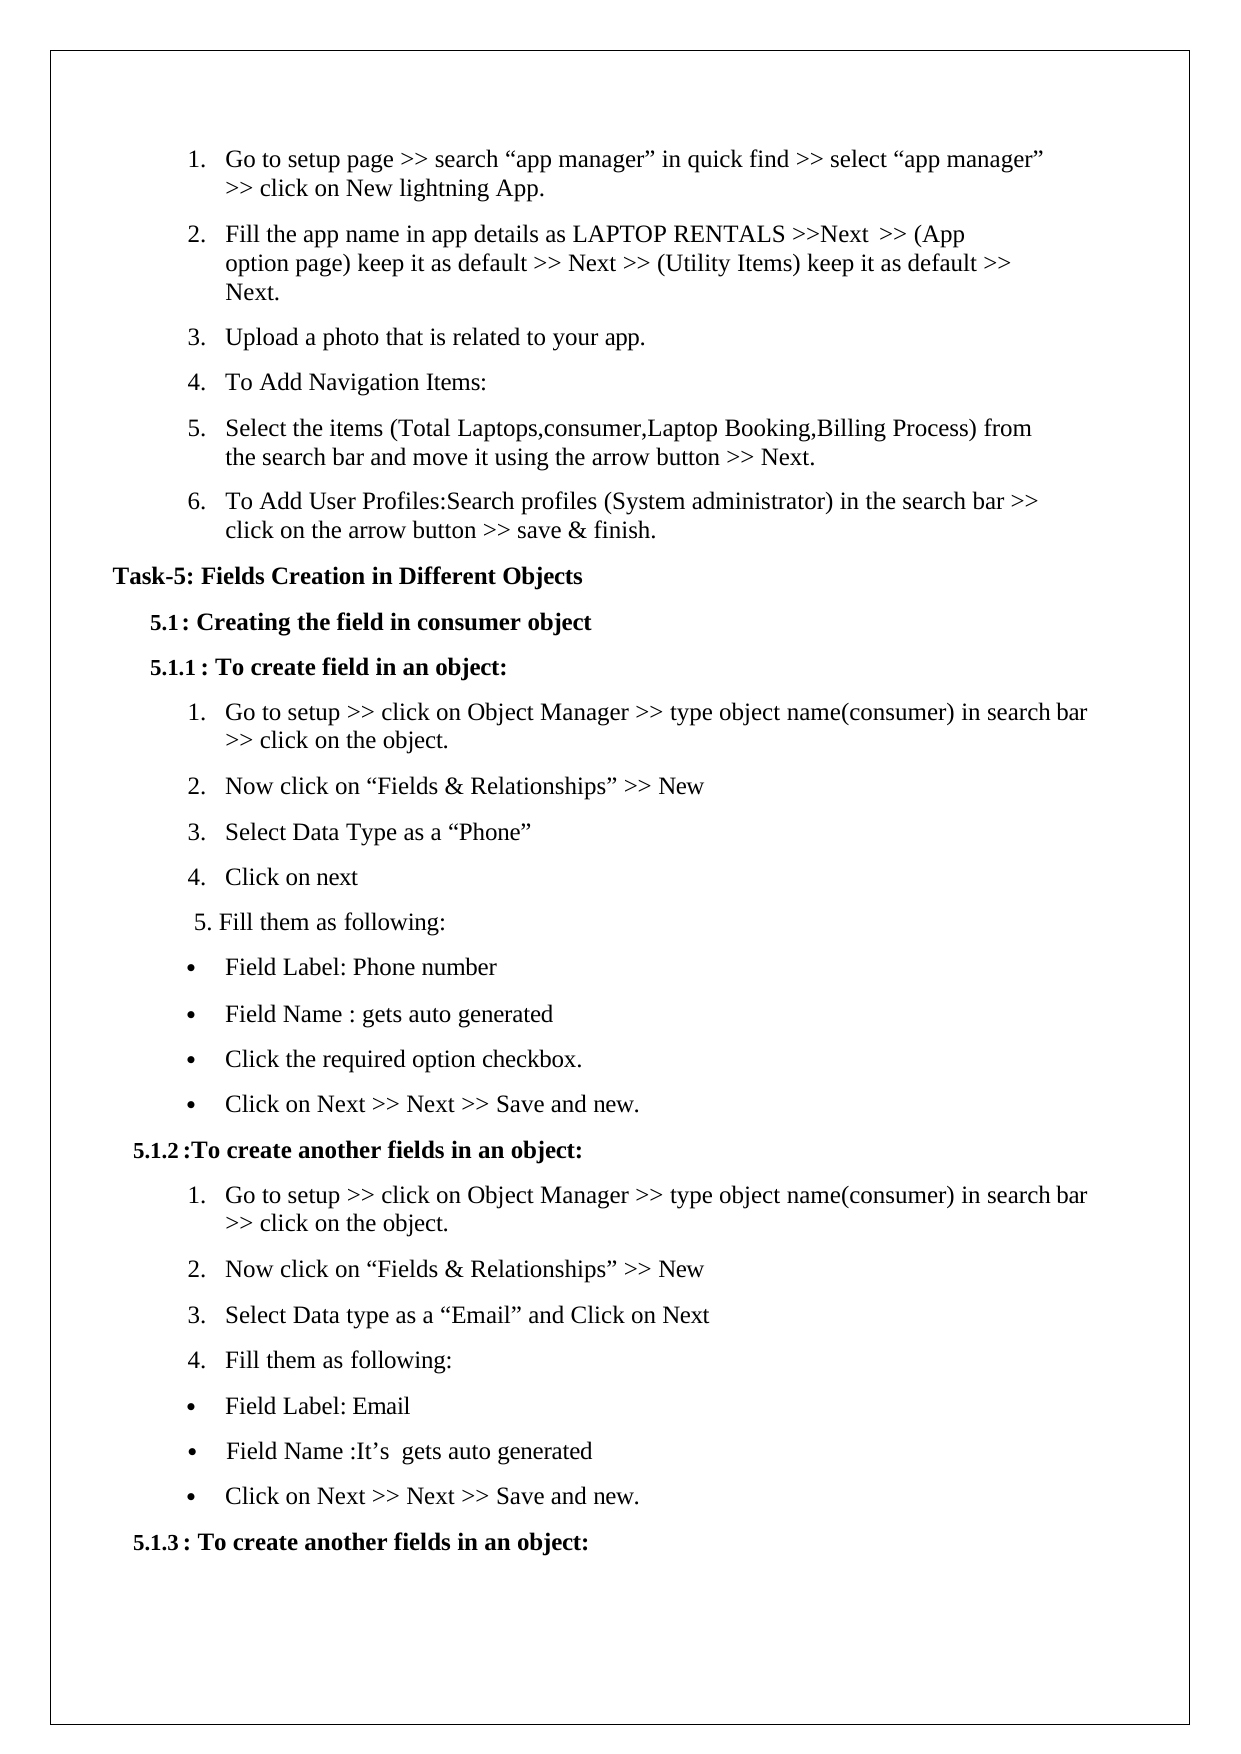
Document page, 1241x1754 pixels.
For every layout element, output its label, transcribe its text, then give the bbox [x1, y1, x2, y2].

list Click on Next >> Next >> Save and new. [187, 1481, 1166, 1510]
list Fill the app name in app details as LAPTOP RENTALS >>Next >> (App option page) keep it as default >> Next >> (Utility Items) keep it as default >> Next. [187, 219, 1033, 305]
list Field Label: Phone number [187, 952, 1166, 981]
subtitle : To create another fields in an object: [133, 1527, 604, 1556]
list Field Name : gets auto generated [187, 999, 1166, 1027]
list Field Label: Email [187, 1391, 1166, 1419]
list Select Data type as a “Email” and Click on Next [187, 1300, 1166, 1328]
list Go to setup >> click on Object Manager >> type object name(consumer) in search bar [187, 1180, 1166, 1209]
list To Add User Profiles:Search profiles (System administrator) in the search bar >> click on the arrow button >> save & finish. [187, 487, 1087, 543]
list Click on next [187, 862, 1166, 891]
list Upload a photo that is related to your app. [187, 322, 1166, 351]
list Click the required option checkbox. [187, 1044, 1166, 1072]
text >> click on the object. [225, 726, 1166, 754]
list Now click on “Fields & Relationships” >> New [187, 1254, 1166, 1283]
list Fill them as following: [193, 907, 1166, 936]
list To Add Navigation Items: [187, 367, 1166, 396]
text >> click on the object. [225, 1209, 1166, 1237]
list : Creating the field in consumer object [150, 607, 1166, 636]
list Field Name :It’s gets auto generated [133, 1436, 593, 1465]
list Go to setup >> click on Object Manager >> type object name(consumer) in search bar [187, 697, 1166, 726]
subtitle :To create another fields in an object: [133, 1135, 598, 1164]
list Now click on “Fields & Relationships” >> New [187, 771, 1166, 800]
list : To create field in an object: [150, 652, 1166, 681]
text Task-5: Fields Creation in Different Objects [112, 561, 1166, 590]
list Fill them as following: [187, 1345, 1166, 1373]
list Go to setup page >> search “app manager” in quick find >> select “app manager” >> click on New lightning App. [187, 145, 1077, 202]
list Select Data Type as a “Phone” [187, 817, 1166, 845]
list Select the items (Total Laptops,consumer,Laptop Booking,Billing Process) from the search bar and move it using the arrow button >> Next. [187, 413, 1064, 470]
list Click on Next >> Next >> Save and new. [187, 1089, 1166, 1118]
